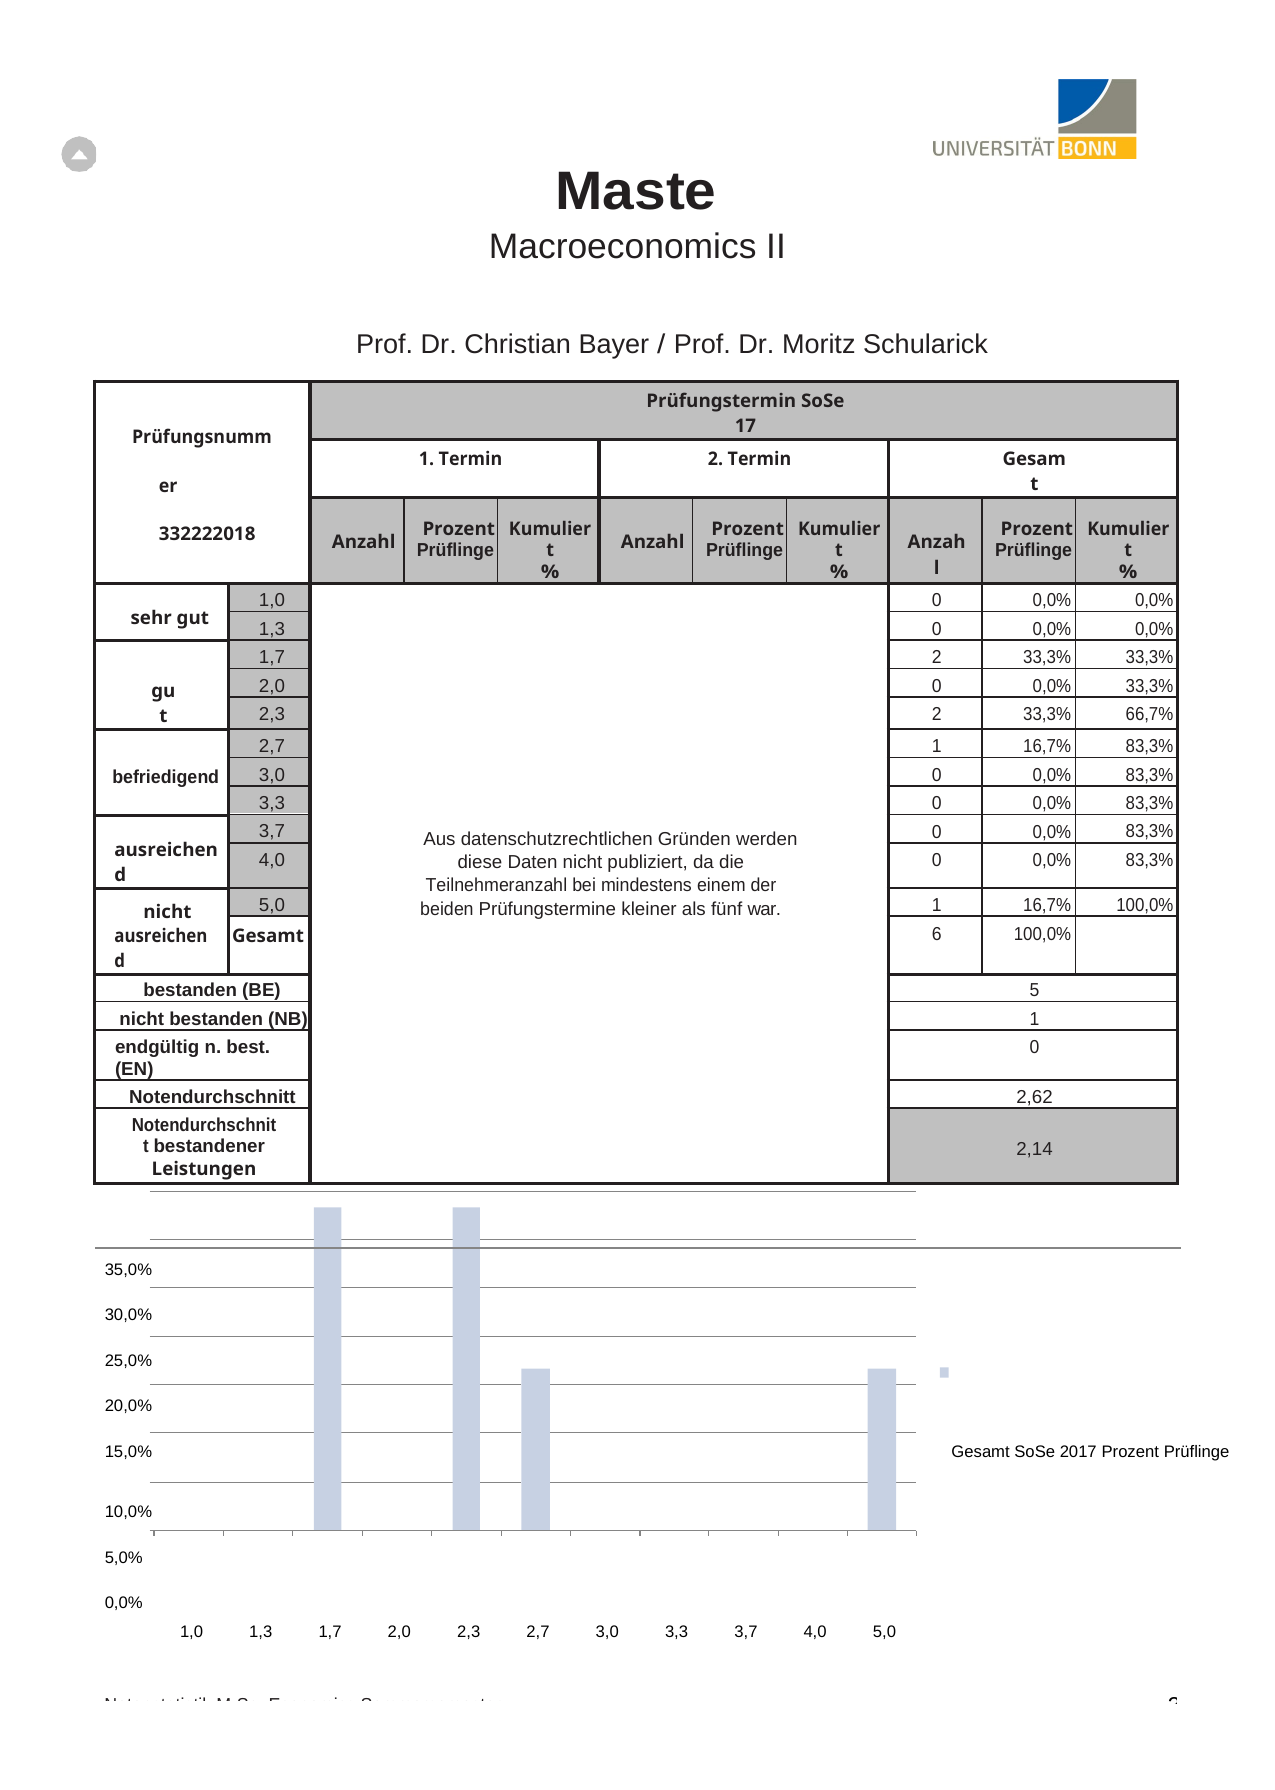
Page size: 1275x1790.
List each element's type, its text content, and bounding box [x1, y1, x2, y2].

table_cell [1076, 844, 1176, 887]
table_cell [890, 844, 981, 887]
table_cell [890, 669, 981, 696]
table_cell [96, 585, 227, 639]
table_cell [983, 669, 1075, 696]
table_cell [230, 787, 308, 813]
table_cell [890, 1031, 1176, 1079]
text Prof. Dr. Christian Bayer / Prof. Dr. Moritz Schularick [356, 328, 1194, 359]
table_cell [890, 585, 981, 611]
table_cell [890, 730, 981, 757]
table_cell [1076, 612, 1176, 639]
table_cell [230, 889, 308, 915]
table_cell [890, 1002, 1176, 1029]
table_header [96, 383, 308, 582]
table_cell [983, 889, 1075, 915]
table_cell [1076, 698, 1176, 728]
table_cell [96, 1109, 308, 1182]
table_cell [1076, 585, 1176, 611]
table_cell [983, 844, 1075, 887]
picture [933, 79, 1137, 159]
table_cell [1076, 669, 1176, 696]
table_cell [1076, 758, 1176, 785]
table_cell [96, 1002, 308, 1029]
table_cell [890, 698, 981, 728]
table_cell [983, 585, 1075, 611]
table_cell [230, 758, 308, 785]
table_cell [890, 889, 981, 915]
picture [61, 136, 97, 172]
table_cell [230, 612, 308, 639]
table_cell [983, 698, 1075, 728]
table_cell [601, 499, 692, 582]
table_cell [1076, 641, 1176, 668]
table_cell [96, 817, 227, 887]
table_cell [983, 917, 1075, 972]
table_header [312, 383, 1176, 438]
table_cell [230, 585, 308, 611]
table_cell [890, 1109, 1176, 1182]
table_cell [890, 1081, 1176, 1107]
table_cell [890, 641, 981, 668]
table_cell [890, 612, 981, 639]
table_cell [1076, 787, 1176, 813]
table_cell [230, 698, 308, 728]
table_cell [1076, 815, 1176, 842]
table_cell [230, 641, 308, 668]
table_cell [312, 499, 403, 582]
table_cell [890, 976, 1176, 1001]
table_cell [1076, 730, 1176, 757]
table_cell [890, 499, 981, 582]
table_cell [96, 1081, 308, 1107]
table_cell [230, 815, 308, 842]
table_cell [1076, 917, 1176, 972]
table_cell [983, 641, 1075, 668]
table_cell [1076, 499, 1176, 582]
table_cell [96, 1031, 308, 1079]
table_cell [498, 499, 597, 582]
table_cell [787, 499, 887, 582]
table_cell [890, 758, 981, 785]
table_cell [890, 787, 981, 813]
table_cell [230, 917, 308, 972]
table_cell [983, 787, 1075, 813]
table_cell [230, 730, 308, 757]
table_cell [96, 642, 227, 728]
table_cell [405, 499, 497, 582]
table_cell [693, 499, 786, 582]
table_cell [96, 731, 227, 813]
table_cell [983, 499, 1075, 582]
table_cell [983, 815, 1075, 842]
subtitle Macroeconomics II [432, 226, 843, 266]
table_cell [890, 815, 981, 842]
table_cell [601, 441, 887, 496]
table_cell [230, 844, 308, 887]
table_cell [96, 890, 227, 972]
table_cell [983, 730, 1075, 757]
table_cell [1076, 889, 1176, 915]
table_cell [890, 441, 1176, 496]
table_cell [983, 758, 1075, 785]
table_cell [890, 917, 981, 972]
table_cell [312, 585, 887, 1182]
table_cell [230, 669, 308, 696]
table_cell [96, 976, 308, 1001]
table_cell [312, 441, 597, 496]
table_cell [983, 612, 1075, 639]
